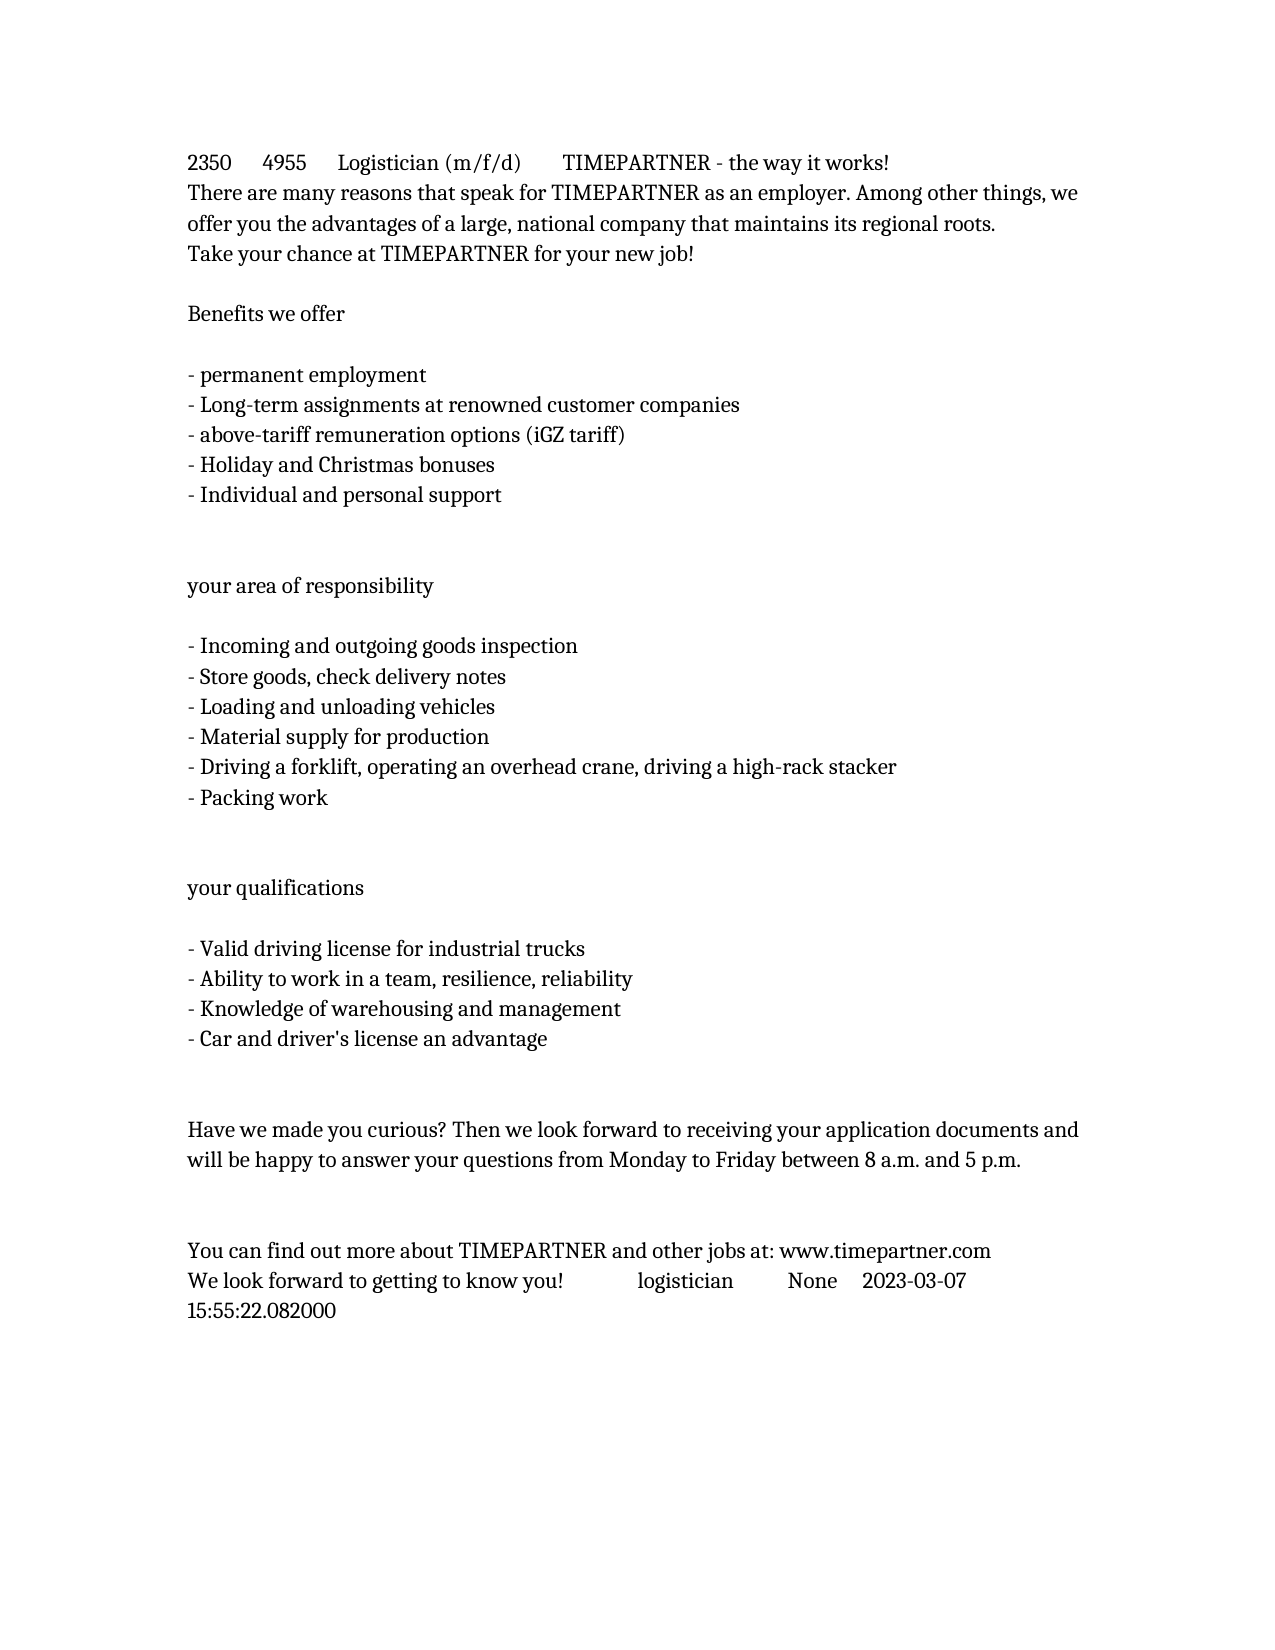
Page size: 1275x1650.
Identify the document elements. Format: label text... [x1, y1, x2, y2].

text 2350 4955 Logistician (m/f/d) TIMEPARTNER - the way it works! There are many reasons that speak for TIMEPARTNER as an employer. Among other things, we offer you the advantages of a large, national company that maintains its regional roots. Take your chance at TIMEPARTNER for your new job! Benefits we offer - permanent employment - Long-term assignments at renowned customer companies - above-tariff remuneration options (iGZ tariff) - Holiday and Christmas bonuses - Individual and personal support your area of ​​responsibility - Incoming and outgoing goods inspection - Store goods, check delivery notes - Loading and unloading vehicles - Material supply for production - Driving a forklift, operating an overhead crane, driving a high-rack stacker - Packing work your qualifications - Valid driving license for industrial trucks - Ability to work in a team, resilience, reliability - Knowledge of warehousing and management - Car and driver's license an advantage Have we made you curious? Then we look forward to receiving your application documents and will be happy to answer your questions from Monday to Friday between 8 a.m. and 5 p.m. You can find out more about TIMEPARTNER and other jobs at: www.timepartner.com We look forward to getting to know you! logistician None 2023-03-07 15:55:22.082000 [187, 150, 1087, 1354]
